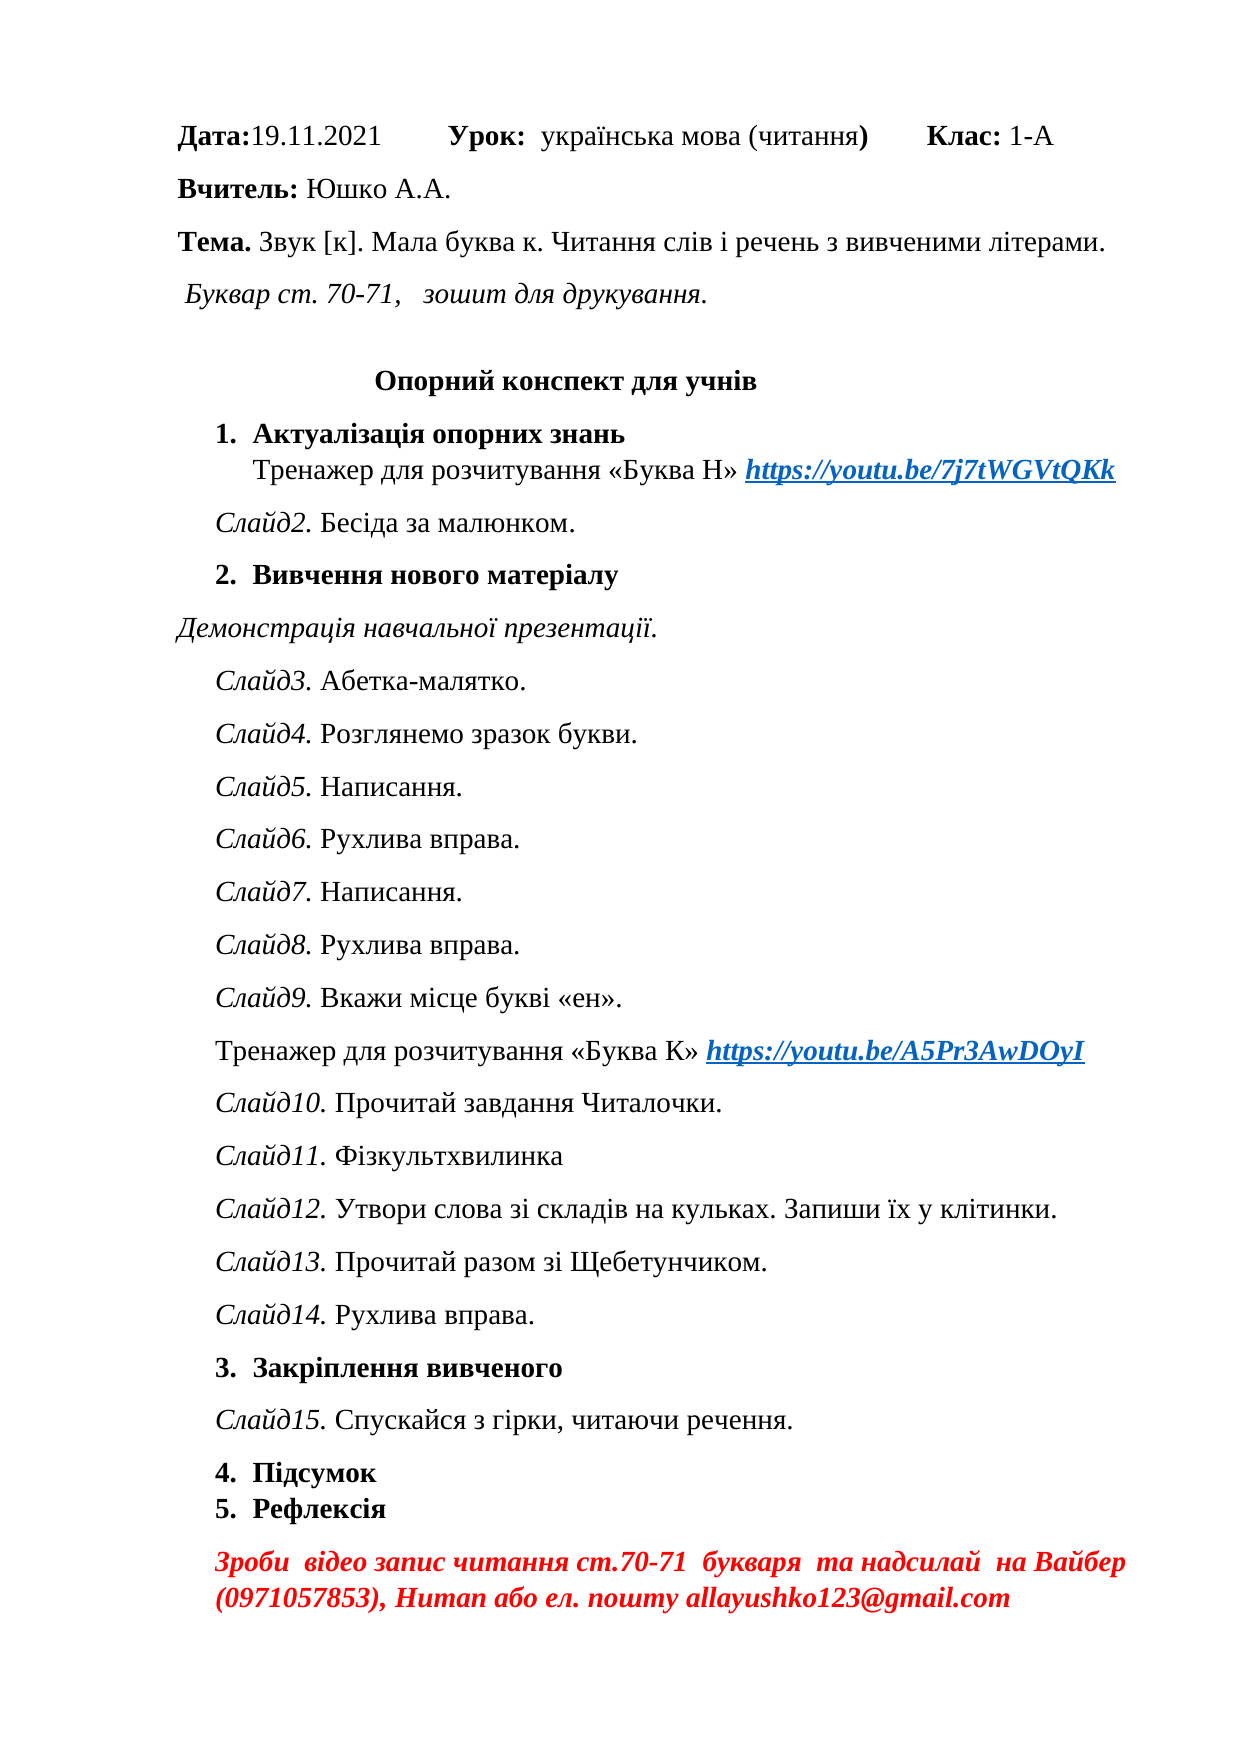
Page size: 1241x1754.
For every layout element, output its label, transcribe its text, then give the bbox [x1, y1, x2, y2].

text Тема. Звук [к]. Мала буква к. Читання слів і речень з вивченими літерами. [177, 224, 1152, 257]
text Слайд8. Рухлива вправа. [177, 927, 1152, 961]
text Демонстрація навчальної презентації. [177, 610, 1152, 644]
list Підсумок [215, 1455, 1152, 1489]
text Слайд9. Вкажи місце букві «ен». [177, 980, 1152, 1013]
text Дата:19.11.2021 Урок: українська мова (читання) Клас: 1-А [177, 118, 1152, 152]
text Буквар ст. 70-71, зошит для друкування. [177, 277, 1152, 310]
text Слайд7. Написання. [177, 874, 1152, 908]
text Слайд11. Фізкультхвилинка [177, 1138, 1152, 1172]
list Актуалізація опорних знань [215, 416, 1152, 449]
list Вивчення нового матеріалу [215, 557, 1152, 591]
list Рефлексія [215, 1491, 1152, 1525]
text Вчитель: Юшко А.А. [177, 171, 1152, 204]
text Опорний конспект для учнів [177, 363, 1152, 396]
text Слайд5. Написання. [177, 769, 1152, 802]
text Слайд14. Рухлива вправа. [177, 1297, 1152, 1330]
list Тренажер для розчитування «Буква Н» https://youtu.be/7j7tWGVtQKk [252, 452, 1152, 485]
text Слайд13. Прочитай разом зі Щебетунчиком. [177, 1244, 1152, 1278]
text Слайд6. Рухлива вправа. [177, 822, 1152, 855]
text Тренажер для розчитування «Буква К» https://youtu.be/A5Pr3AwDOyI [177, 1033, 1152, 1066]
text Слайд15. Спускайся з гірки, читаючи речення. [177, 1402, 1152, 1436]
text Зроби відео запис читання ст.70-71 букваря та надсилай на Вайбер (0971057853), Human або ел. пошту allayushko123@gmail.com [215, 1544, 1152, 1614]
text Слайд2. Бесіда за малюнком. [215, 505, 1152, 538]
list Закріплення вивченого [215, 1350, 1152, 1383]
text Слайд3. Абетка-малятко. [177, 663, 1152, 697]
text Слайд4. Розглянемо зразок букви. [177, 716, 1152, 749]
text Слайд12. Утвори слова зі складів на кульках. Запиши їх у клітинки. [177, 1191, 1152, 1225]
text Слайд10. Прочитай завдання Читалочки. [177, 1086, 1152, 1119]
